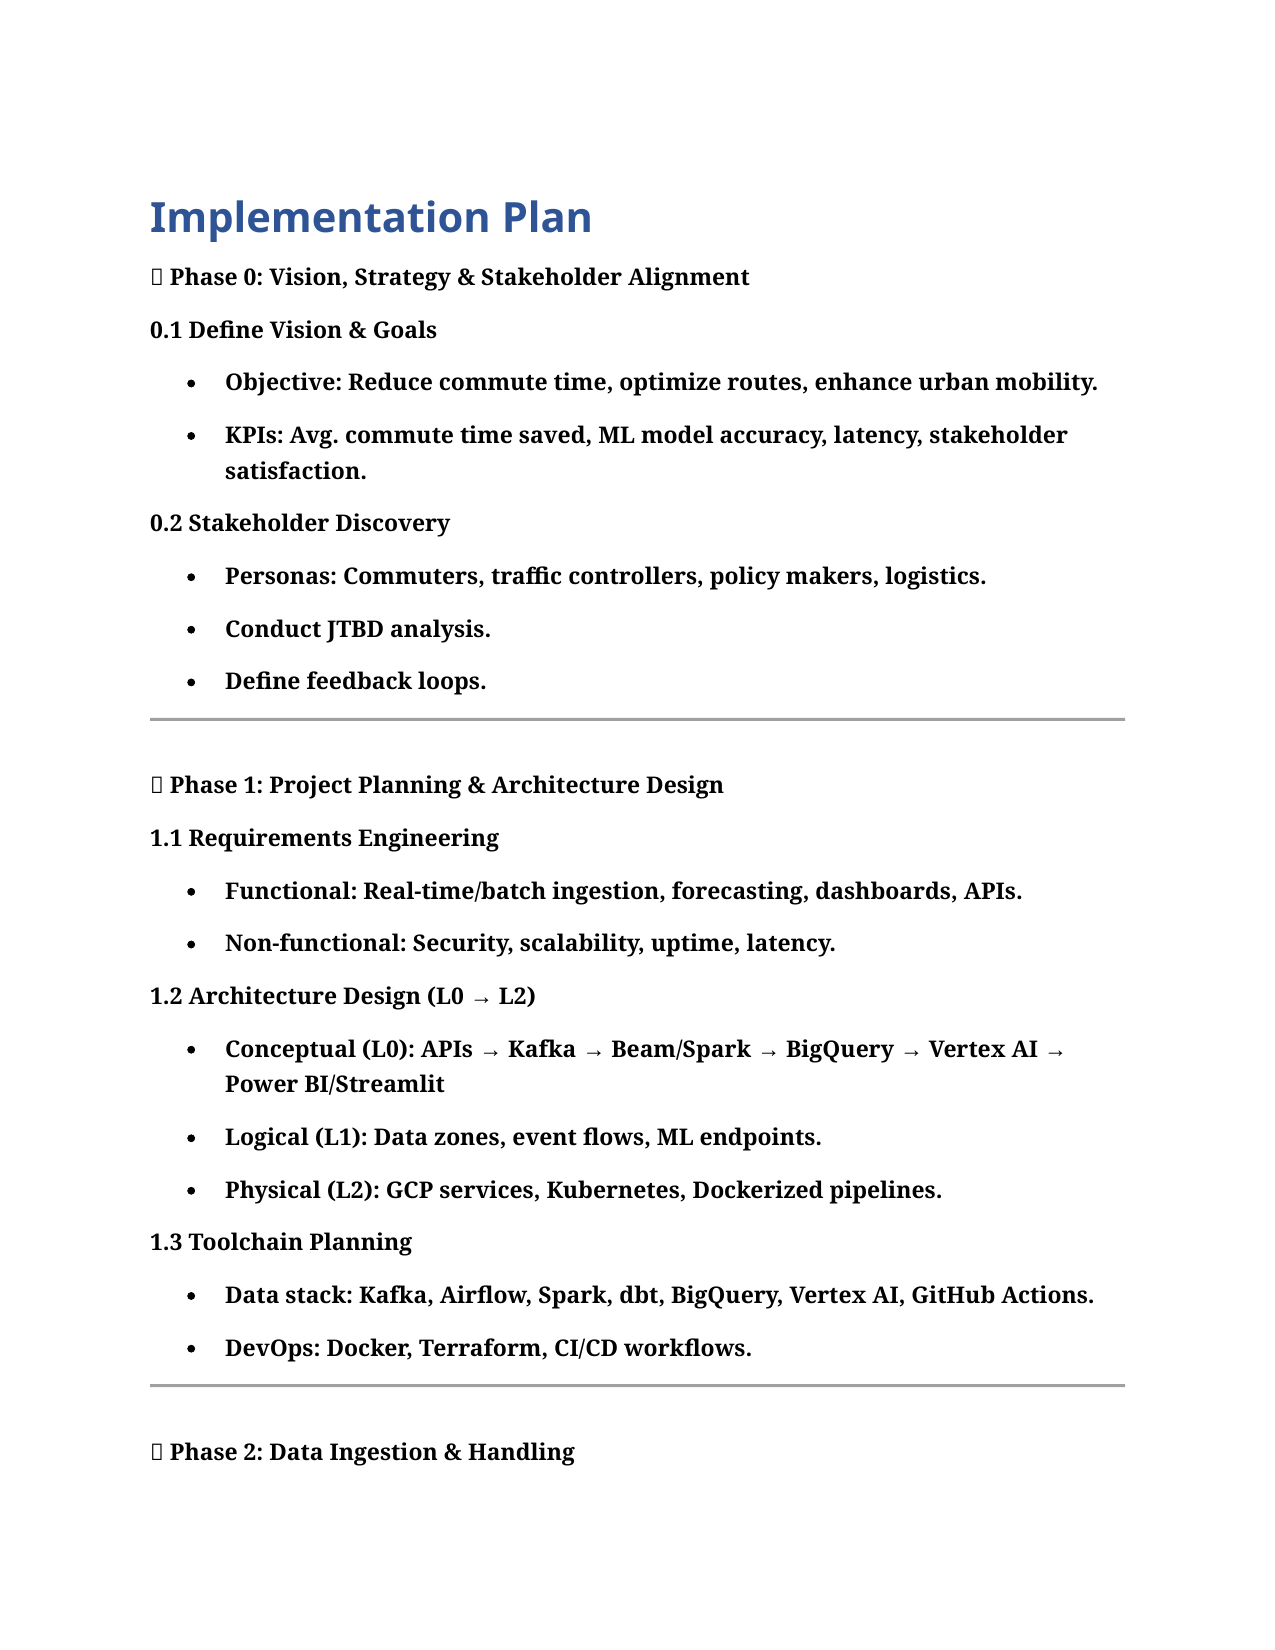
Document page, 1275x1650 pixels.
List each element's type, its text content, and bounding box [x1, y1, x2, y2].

list Objective: Reduce commute time, optimize routes, enhance urban mobility. [187, 366, 1125, 397]
text 0.1 Define Vision & Goals [150, 314, 1125, 345]
list KPIs: Avg. commute time saved, ML model accuracy, latency, stakeholder satisfaction. [187, 419, 1125, 486]
list Define feedback loops. [187, 665, 1125, 696]
text 1.3 Toolchain Planning [150, 1226, 1125, 1257]
list DevOps: Docker, Terraform, CI/CD workflows. [187, 1331, 1125, 1363]
list Functional: Real-time/batch ingestion, forecasting, dashboards, APIs. [187, 875, 1125, 906]
text 1.1 Requirements Engineering [150, 822, 1125, 853]
text 🔄 Phase 2: Data Ingestion & Handling [150, 1436, 1125, 1467]
subtitle Implementation Plan [150, 187, 1125, 244]
list Non-functional: Security, scalability, uptime, latency. [187, 927, 1125, 958]
list Conduct JTBD analysis. [187, 613, 1125, 644]
list Personas: Commuters, traffic controllers, policy makers, logistics. [187, 560, 1125, 591]
text 🔄 Phase 1: Project Planning & Architecture Design [150, 769, 1125, 801]
text 0.2 Stakeholder Discovery [150, 507, 1125, 539]
list Conceptual (L0): APIs → Kafka → Beam/Spark → BigQuery → Vertex AI → Power BI/Streamlit [187, 1032, 1125, 1100]
list Data stack: Kafka, Airflow, Spark, dbt, BigQuery, Vertex AI, GitHub Actions. [187, 1279, 1125, 1310]
list Physical (L2): GCP services, Kubernetes, Dockerized pipelines. [187, 1174, 1125, 1205]
text 🔄 Phase 0: Vision, Strategy & Stakeholder Alignment [150, 261, 1125, 292]
list Logical (L1): Data zones, event flows, ML endpoints. [187, 1121, 1125, 1152]
text 1.2 Architecture Design (L0 → L2) [150, 980, 1125, 1011]
